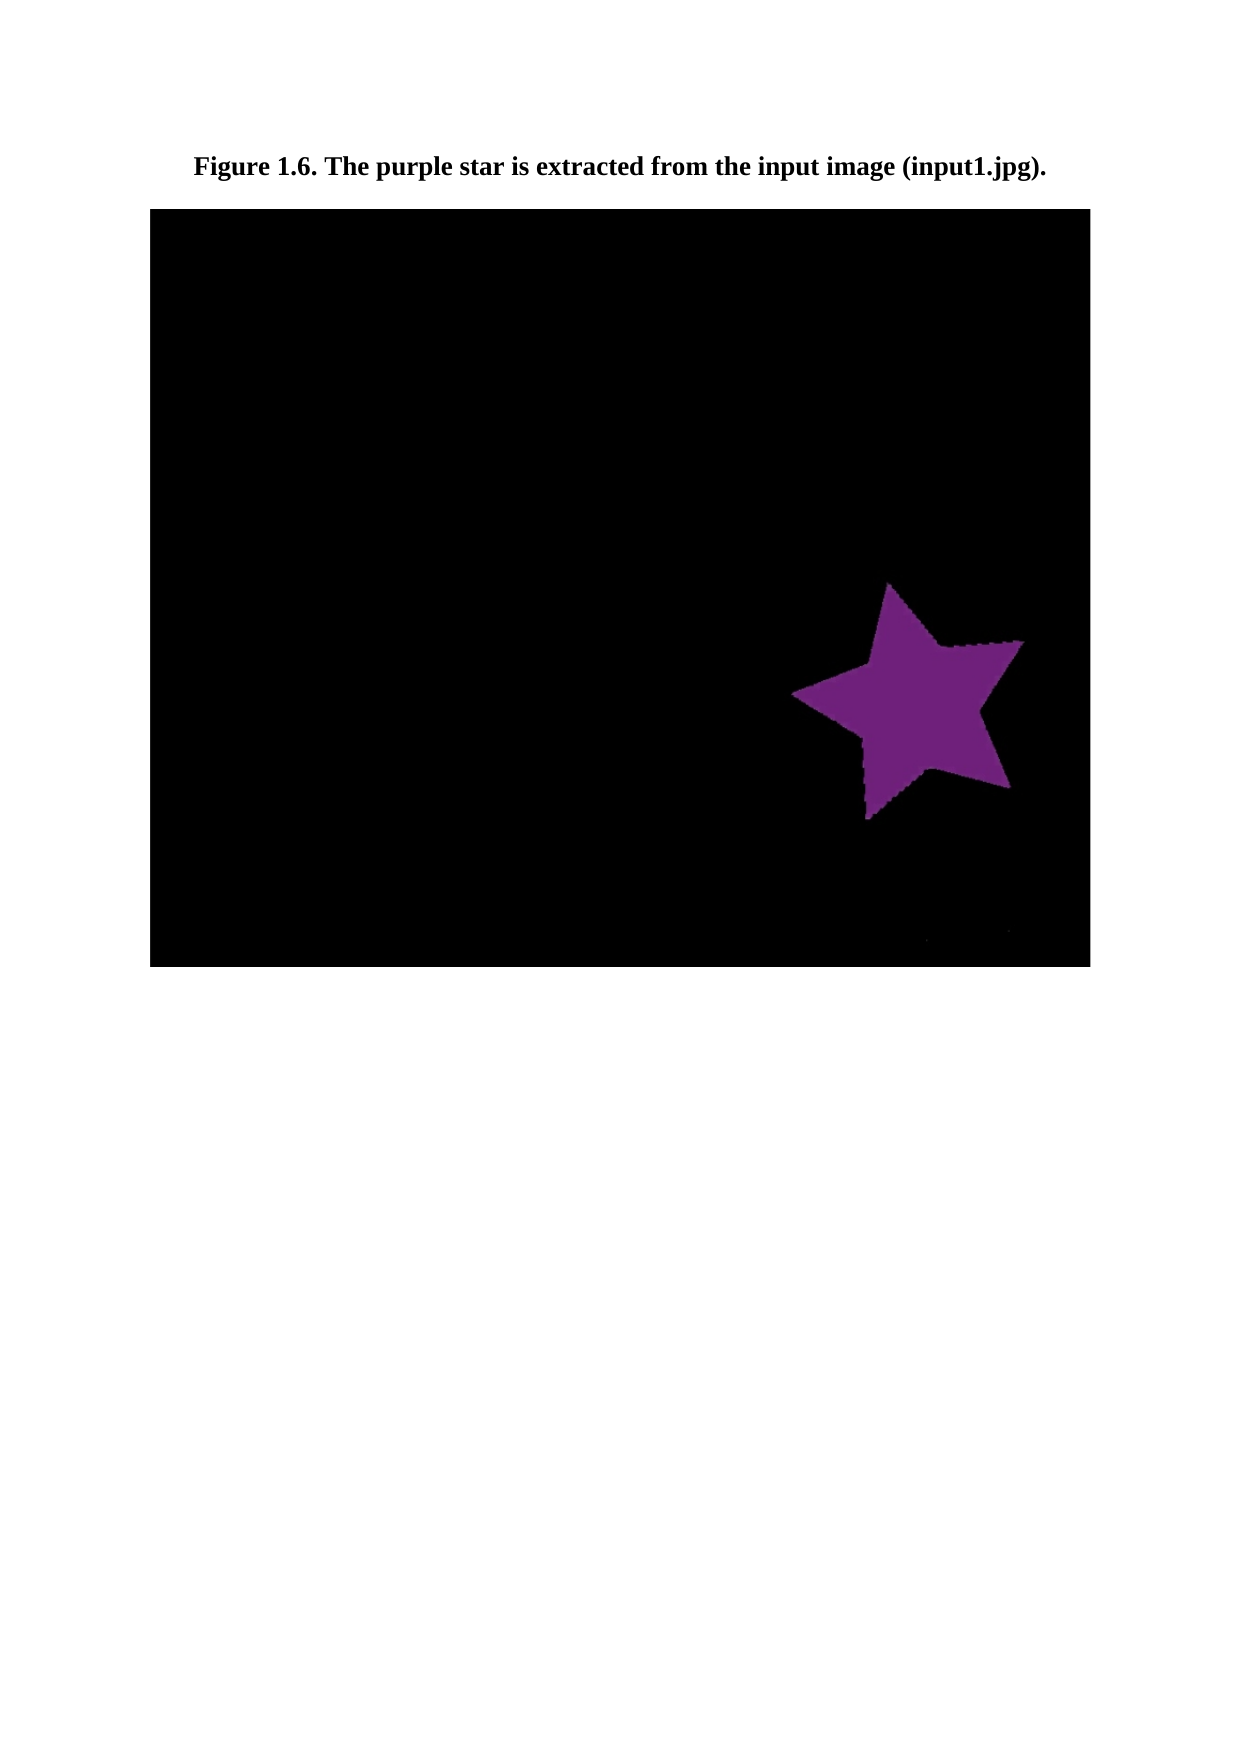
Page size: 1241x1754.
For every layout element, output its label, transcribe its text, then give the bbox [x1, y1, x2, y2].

picture [150, 209, 1091, 967]
subtitle Figure 1.6. The purple star is extracted from the input image (input1.jpg). [150, 150, 1090, 181]
